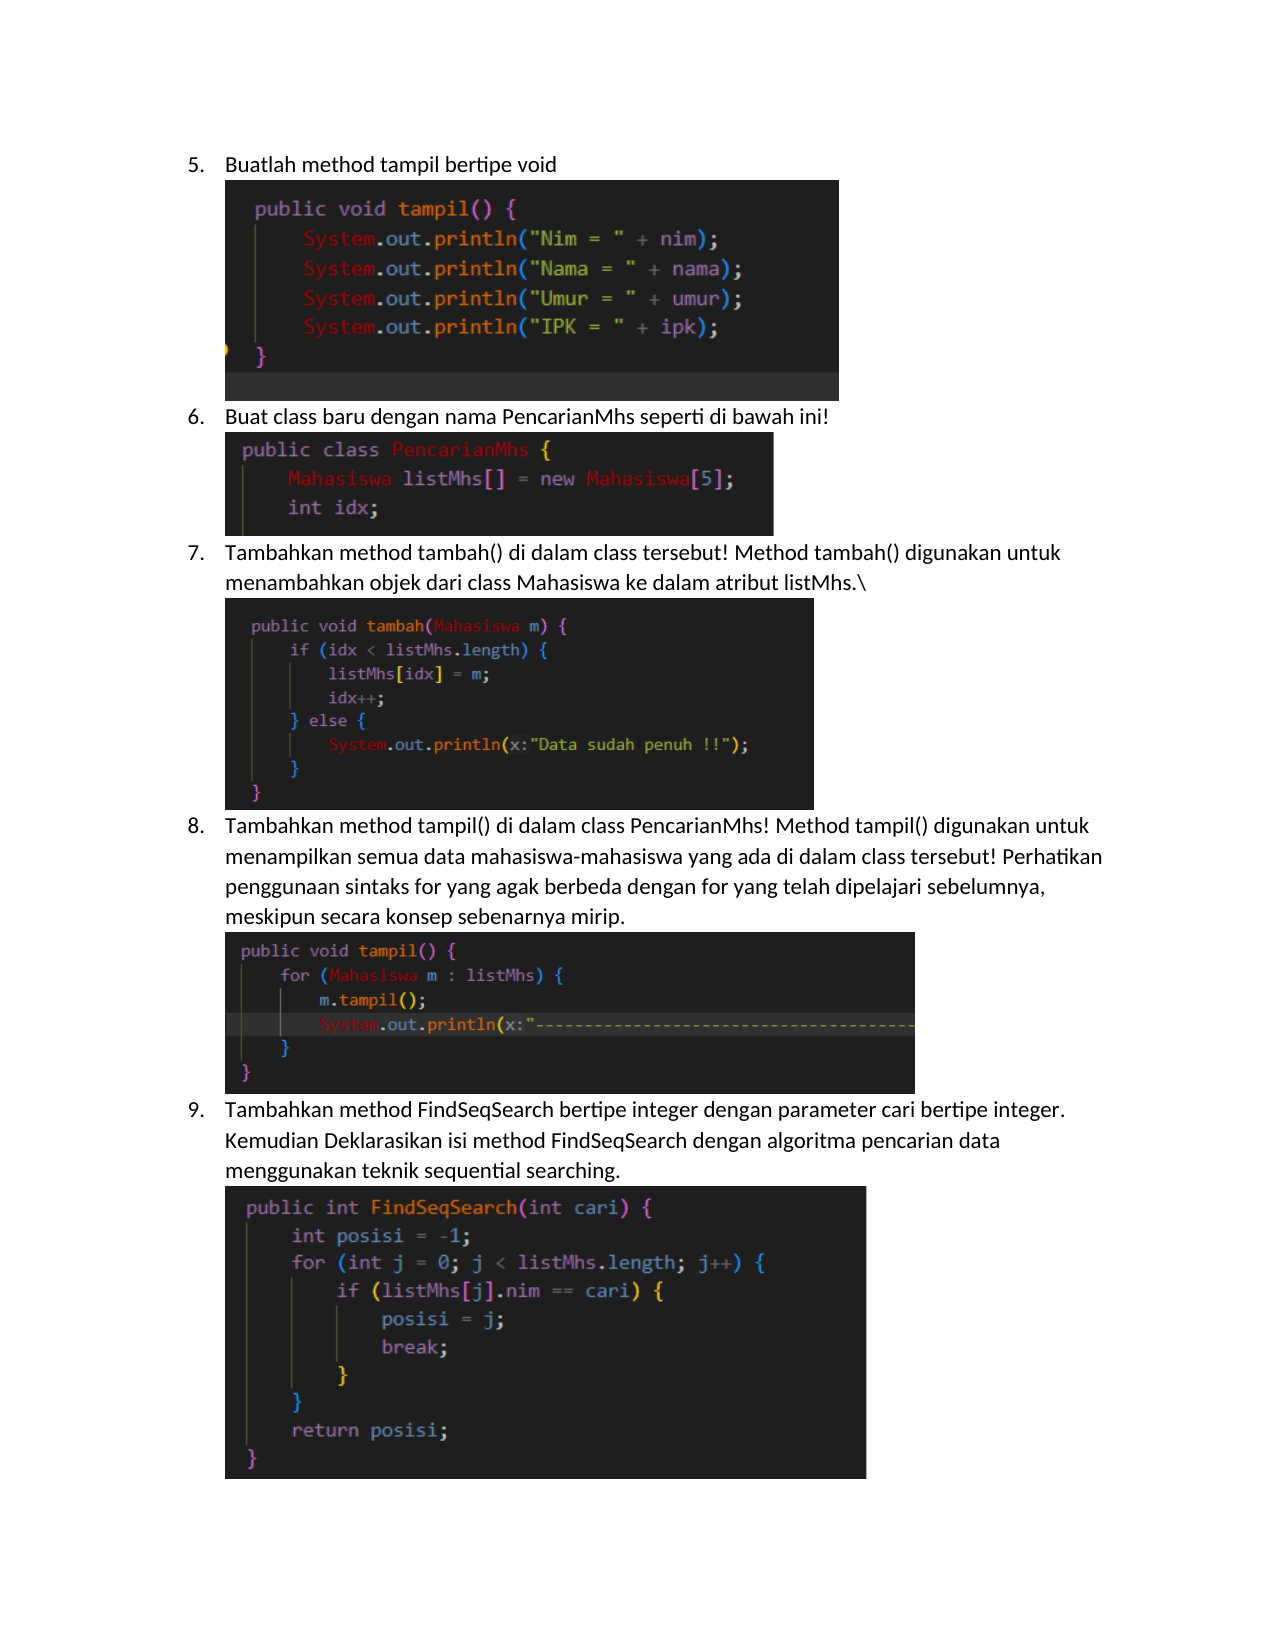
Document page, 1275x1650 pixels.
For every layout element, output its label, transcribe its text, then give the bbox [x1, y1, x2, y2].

picture [225, 598, 814, 810]
picture [225, 1186, 867, 1479]
picture [225, 180, 839, 401]
list Buat class baru dengan nama PencarianMhs seperti di bawah ini! [187, 402, 1125, 430]
picture [225, 432, 774, 536]
list Tambahkan method tampil() di dalam class PencarianMhs! Method tampil() digunakan untuk menampilkan semua data mahasiswa-mahasiswa yang ada di dalam class tersebut! Perhatikan penggunaan sintaks for yang agak berbeda dengan for yang telah dipelajari sebelumnya, meskipun secara konsep sebenarnya mirip. [187, 812, 1125, 930]
picture [225, 932, 915, 1094]
list Tambahkan method tambah() di dalam class tersebut! Method tambah() digunakan untuk menambahkan objek dari class Mahasiswa ke dalam atribut listMhs.\ [187, 538, 1125, 596]
list Tambahkan method FindSeqSearch bertipe integer dengan parameter cari bertipe integer. Kemudian Deklarasikan isi method FindSeqSearch dengan algoritma pencarian data menggunakan teknik sequential searching. [187, 1096, 1125, 1184]
list Buatlah method tampil bertipe void [187, 150, 1125, 178]
